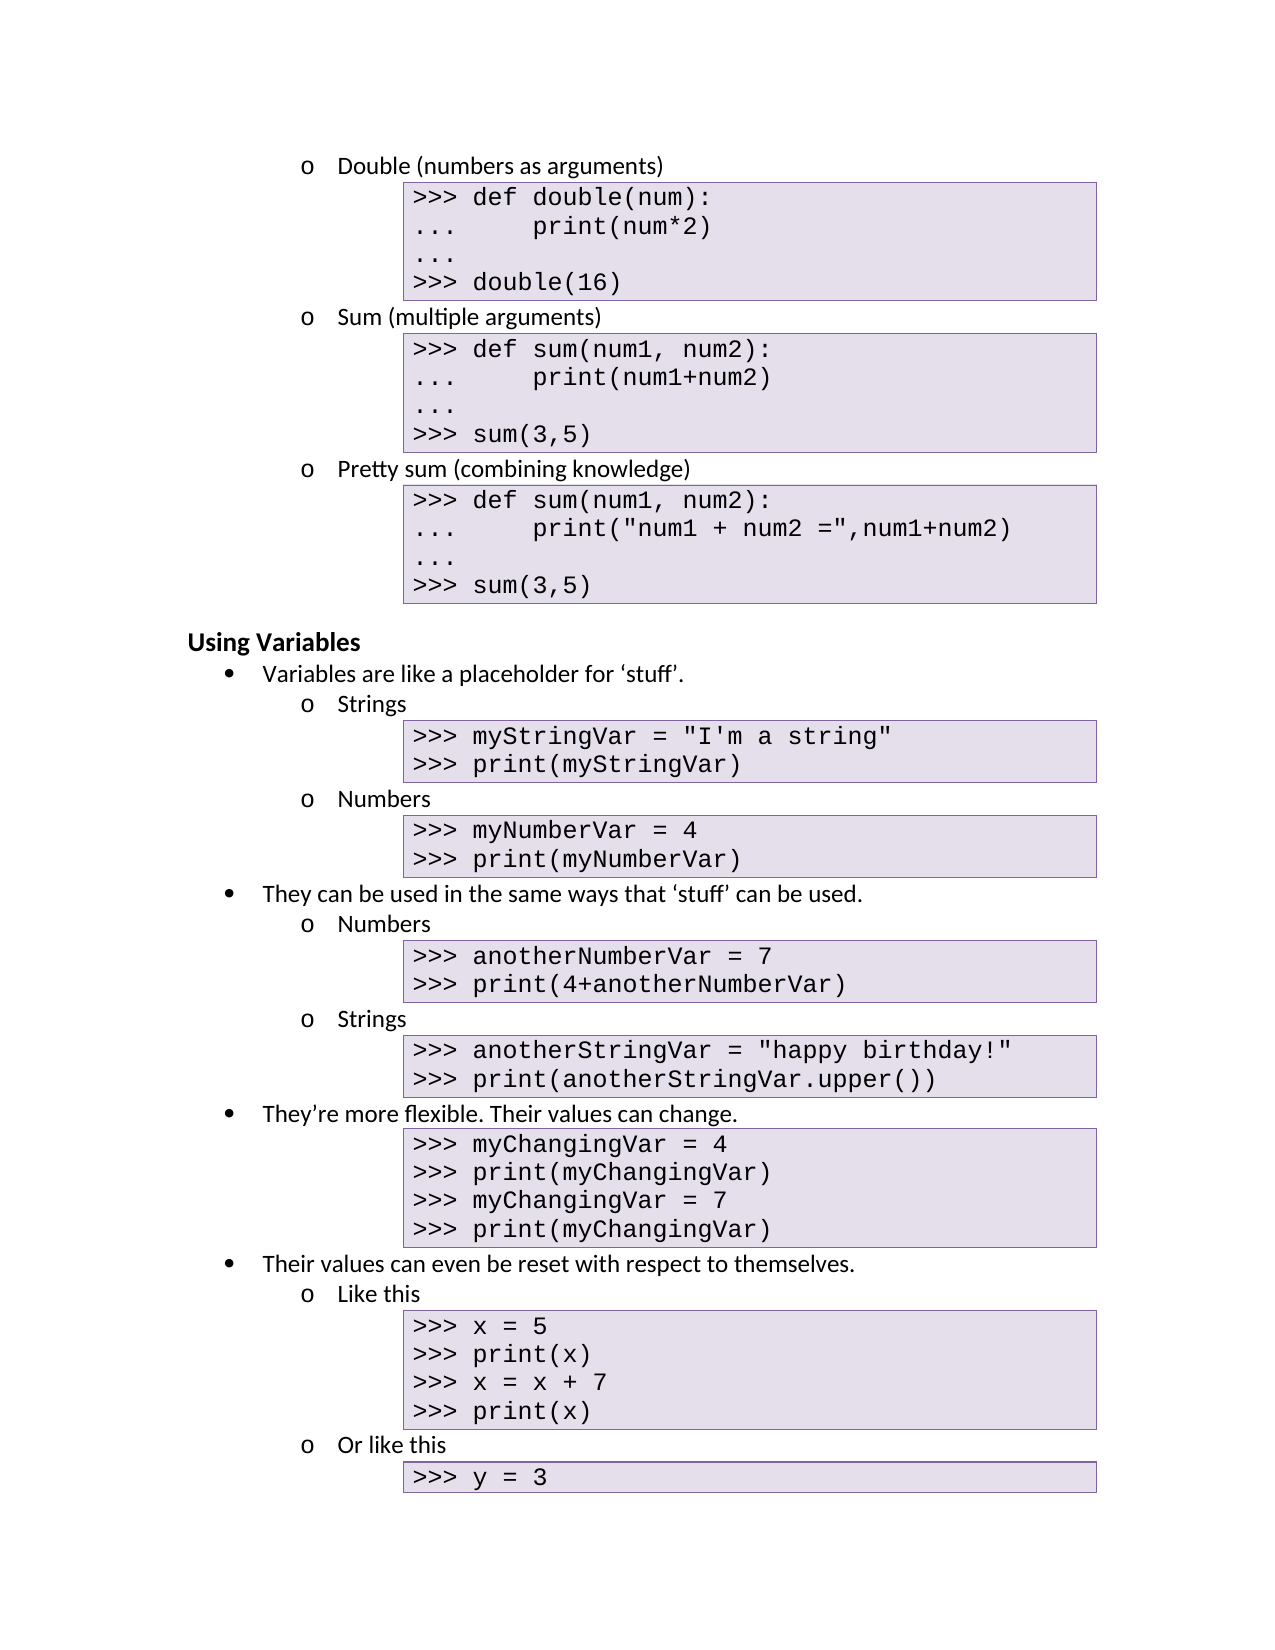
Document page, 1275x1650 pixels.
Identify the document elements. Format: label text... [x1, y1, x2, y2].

list Sum (multiple arguments) [300, 301, 1087, 333]
list They can be used in the same ways that ‘stuff’ can be used. [225, 878, 1087, 908]
text >>> def sum(num1, num2): [404, 486, 1096, 513]
list Double (numbers as arguments) [300, 150, 1087, 182]
text >>> double(16) [404, 267, 1096, 300]
list Pretty sum (combining knowledge) [300, 453, 1087, 484]
text ... [404, 390, 1096, 418]
text >>> myChangingVar = 4 [404, 1129, 1096, 1157]
text >>> print(myStringVar) [404, 748, 1096, 782]
text ... [404, 238, 1096, 267]
subtitle Using Variables [187, 625, 1087, 658]
text >>> print(myNumberVar) [404, 843, 1096, 877]
text >>> print(x) [404, 1395, 1096, 1429]
text >>> myChangingVar = 7 [404, 1185, 1096, 1213]
text ... [404, 541, 1096, 569]
text >>> print(anotherStringVar.upper()) [404, 1063, 1096, 1097]
text >>> def sum(num1, num2): [404, 334, 1096, 361]
text >>> myStringVar = "I'm a string" [404, 721, 1096, 748]
text >>> def double(num): [404, 183, 1096, 210]
text >>> y = 3 [404, 1463, 1096, 1492]
list They’re more flexible. Their values can change. [225, 1098, 1087, 1128]
list Strings [300, 1003, 1087, 1035]
text ... print(num*2) [404, 210, 1096, 238]
list Like this [300, 1278, 1087, 1310]
text >>> anotherNumberVar = 7 [404, 941, 1096, 968]
text ... print(num1+num2) [404, 361, 1096, 390]
text ... print("num1 + num2 =",num1+num2) [404, 513, 1096, 541]
text >>> print(myChangingVar) [404, 1213, 1096, 1247]
list Or like this [300, 1430, 1087, 1461]
text >>> sum(3,5) [404, 569, 1096, 603]
list Numbers [300, 908, 1087, 940]
list Strings [300, 688, 1087, 720]
list Numbers [300, 783, 1087, 815]
list Their values can even be reset with respect to themselves. [225, 1248, 1087, 1278]
text >>> anotherStringVar = "happy birthday!" [404, 1036, 1096, 1063]
text >>> sum(3,5) [404, 418, 1096, 452]
text >>> x = 5 [404, 1311, 1096, 1338]
text >>> print(4+anotherNumberVar) [404, 968, 1096, 1002]
text >>> x = x + 7 [404, 1367, 1096, 1395]
text >>> myNumberVar = 4 [404, 816, 1096, 843]
text >>> print(x) [404, 1338, 1096, 1367]
list Variables are like a placeholder for ‘stuff’. [225, 658, 1087, 688]
text >>> print(myChangingVar) [404, 1157, 1096, 1185]
